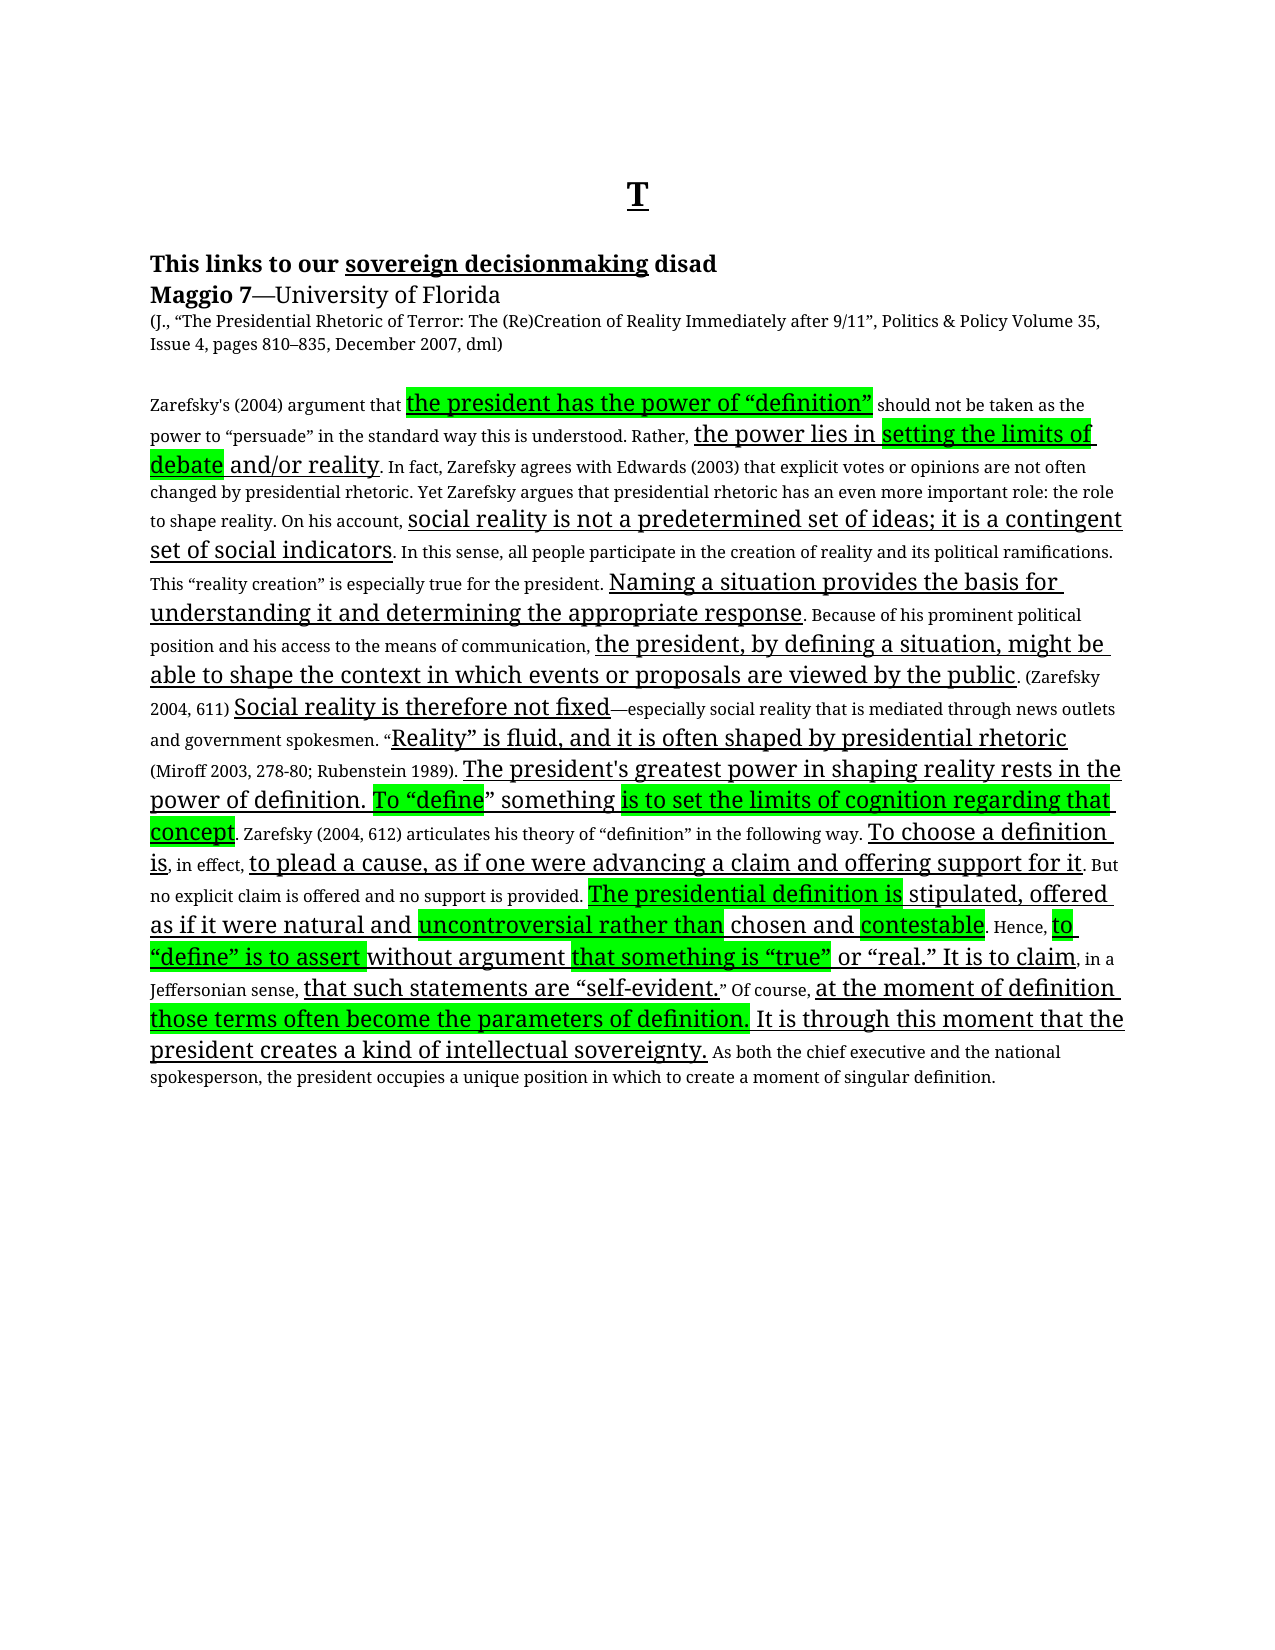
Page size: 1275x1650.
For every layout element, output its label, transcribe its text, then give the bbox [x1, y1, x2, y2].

text Zarefsky's (2004) argument that the president has the power of “definition” should not be taken as the power to “persuade” in the standard way this is understood. Rather, the power lies in setting the limits of debate and/or reality. In fact, Zarefsky agrees with Edwards (2003) that explicit votes or opinions are not often changed by presidential rhetoric. Yet Zarefsky argues that presidential rhetoric has an even more important role: the role to shape reality. On his account, social reality is not a predetermined set of ideas; it is a contingent set of social indicators. In this sense, all people participate in the creation of reality and its political ramifications. This “reality creation” is especially true for the president. Naming a situation provides the basis for understanding it and determining the appropriate response. Because of his prominent political position and his access to the means of communication, the president, by defining a situation, might be able to shape the context in which events or proposals are viewed by the public. (Zarefsky 2004, 611) Social reality is therefore not fixed—especially social reality that is mediated through news outlets and government spokesmen. “Reality” is fluid, and it is often shaped by presidential rhetoric (Miroff 2003, 278-80; Rubenstein 1989). The president's greatest power in shaping reality rests in the power of definition. To “define” something is to set the limits of cognition regarding that concept. Zarefsky (2004, 612) articulates his theory of “definition” in the following way. To choose a definition is, in effect, to plead a cause, as if one were advancing a claim and offering support for it. But no explicit claim is offered and no support is provided. The presidential definition is stipulated, offered as if it were natural and uncontroversial rather than chosen and contestable. Hence, to “define” is to assert without argument that something is “true” or “real.” It is to claim, in a Jeffersonian sense, that such statements are “self-evident.” Of course, at the moment of definition those terms often become the parameters of definition. It is through this moment that the president creates a kind of intellectual sovereignty. As both the chief executive and the national spokesperson, the president occupies a unique position in which to create a moment of singular definition. [150, 387, 1125, 1030]
subtitle t [150, 171, 1125, 216]
text Maggio 7—University of Florida [150, 279, 1125, 310]
subtitle This links to our sovereign decisionmaking disad [150, 247, 1125, 279]
text (J., “The Presidential Rhetoric of Terror: The (Re)Creation of Reality Immediately after 9/11”, Politics & Policy Volume 35, Issue 4, pages 810–835, December 2007, dml) [150, 310, 1125, 355]
